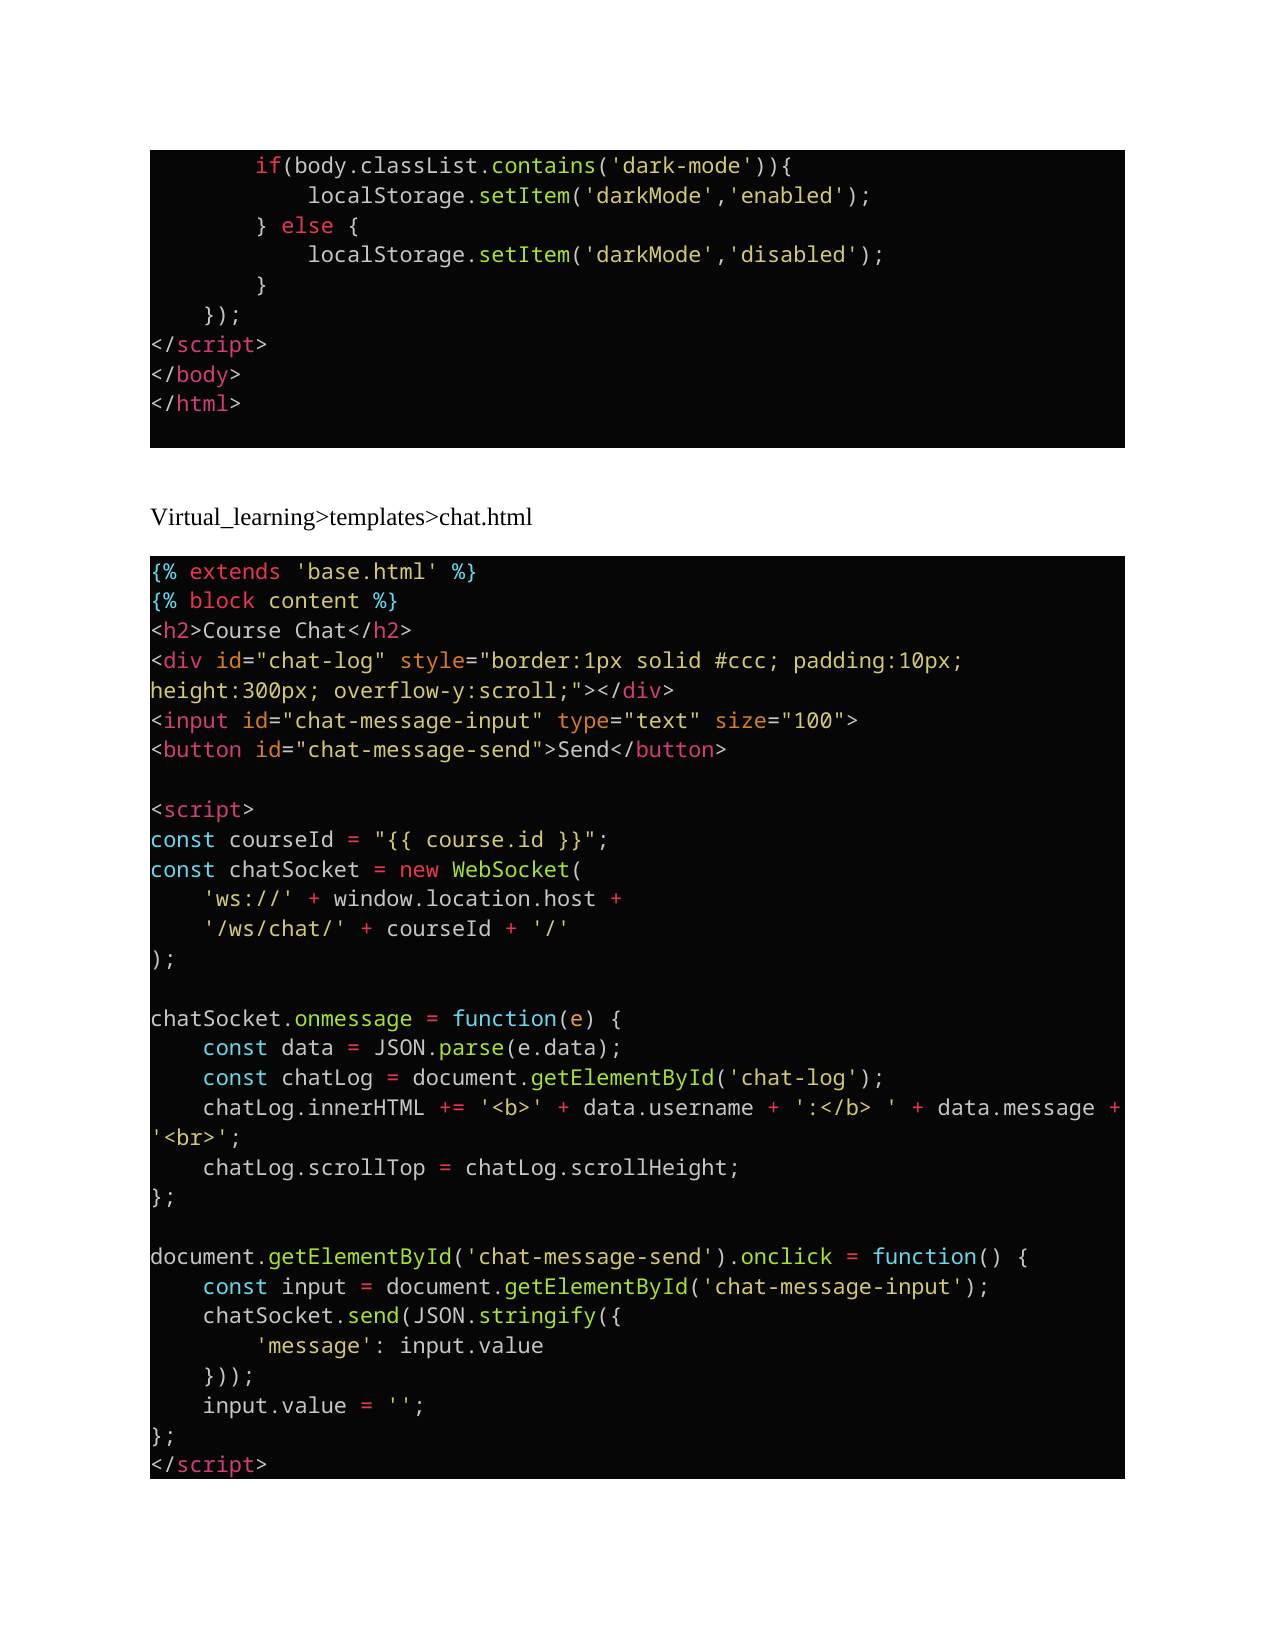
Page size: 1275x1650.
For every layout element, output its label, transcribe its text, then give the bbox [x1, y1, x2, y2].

text document.getElementById('chat-message-send').onclick = function() { [150, 1241, 1125, 1271]
text Virtual_learning>templates>chat.html [150, 502, 1125, 531]
text input.value = ''; [150, 1390, 1125, 1419]
text chatSocket.send(JSON.stringify({ [150, 1300, 1125, 1330]
text </script> [150, 329, 1125, 358]
text <input id="chat-message-input" type="text" size="100"> [150, 704, 1125, 734]
text </html> [150, 388, 1125, 418]
text const input = document.getElementById('chat-message-input'); [150, 1271, 1125, 1300]
text chatSocket.onmessage = function(e) { [150, 1002, 1125, 1032]
text {% block content %} [150, 585, 1125, 615]
text }; [150, 1181, 1125, 1211]
text const chatSocket = new WebSocket( [150, 853, 1125, 883]
text chatLog.innerHTML += '<b>' + data.username + ':</b> ' + data.message + '<br>'; [150, 1092, 1125, 1151]
text const data = JSON.parse(e.data); [150, 1032, 1125, 1062]
text <script> [150, 794, 1125, 824]
text }; [150, 1419, 1125, 1449]
text </body> [150, 358, 1125, 388]
text if(body.classList.contains('dark-mode')){ [150, 150, 1125, 180]
text </script> [150, 1449, 1125, 1479]
text <h2>Course Chat</h2> [150, 615, 1125, 645]
text })); [150, 1360, 1125, 1390]
text localStorage.setItem('darkMode','disabled'); [150, 239, 1125, 269]
text const courseId = "{{ course.id }}"; [150, 824, 1125, 853]
text chatLog.scrollTop = chatLog.scrollHeight; [150, 1151, 1125, 1181]
text ); [150, 943, 1125, 973]
text 'ws://' + window.location.host + [150, 883, 1125, 913]
text } else { [150, 209, 1125, 239]
text '/ws/chat/' + courseId + '/' [150, 913, 1125, 943]
text const chatLog = document.getElementById('chat-log'); [150, 1062, 1125, 1092]
text {% extends 'base.html' %} [150, 556, 1125, 585]
text localStorage.setItem('darkMode','enabled'); [150, 180, 1125, 209]
text } [150, 269, 1125, 299]
text <button id="chat-message-send">Send</button> [150, 734, 1125, 764]
text <div id="chat-log" style="border:1px solid #ccc; padding:10px; height:300px; overflow-y:scroll;"></div> [150, 645, 1125, 704]
text 'message': input.value [150, 1330, 1125, 1360]
text }); [150, 299, 1125, 329]
